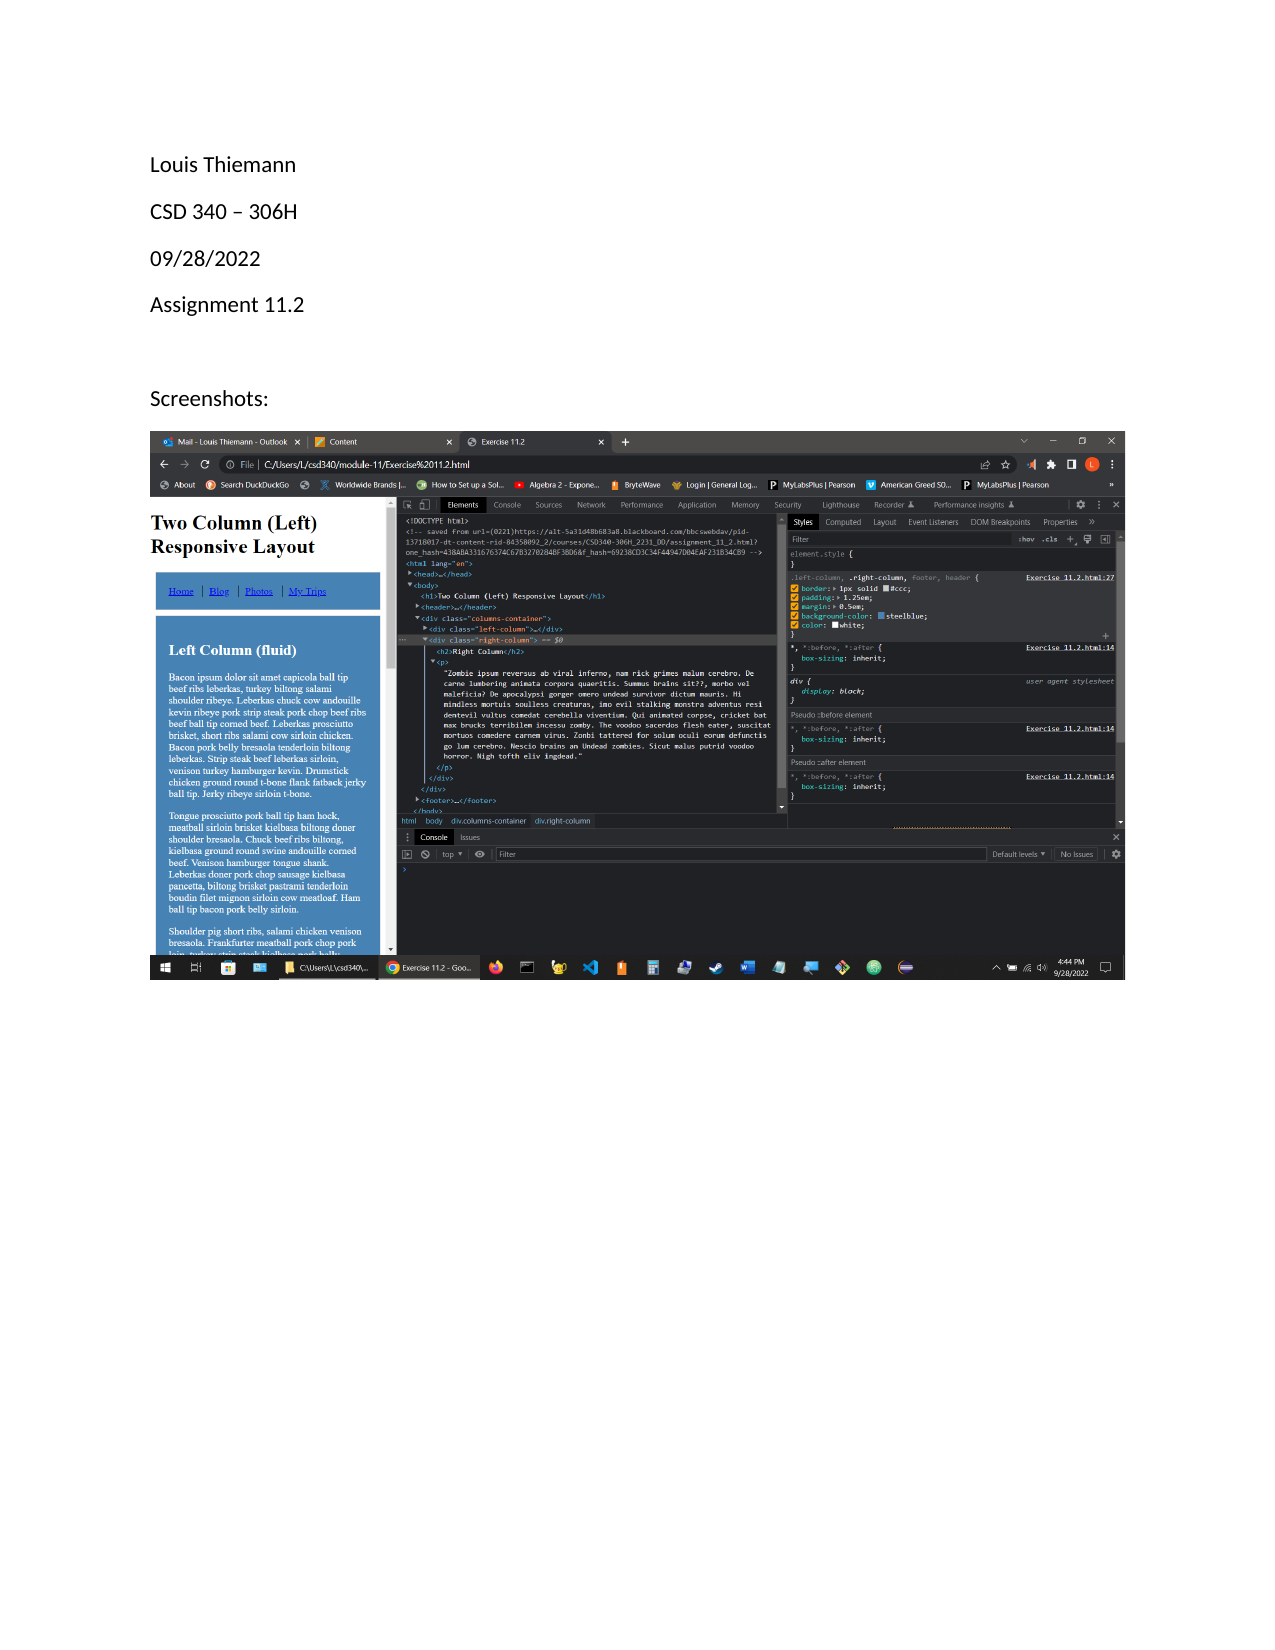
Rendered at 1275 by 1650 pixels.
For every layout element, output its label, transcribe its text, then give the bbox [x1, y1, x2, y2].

picture [150, 431, 1125, 980]
text Assignment 11.2 [150, 291, 1125, 319]
text CSD 340 – 306H [150, 197, 1125, 225]
text Screenshots: [150, 384, 1125, 412]
text 09/28/2022 [150, 244, 1125, 272]
text Louis Thiemann [150, 150, 1125, 178]
